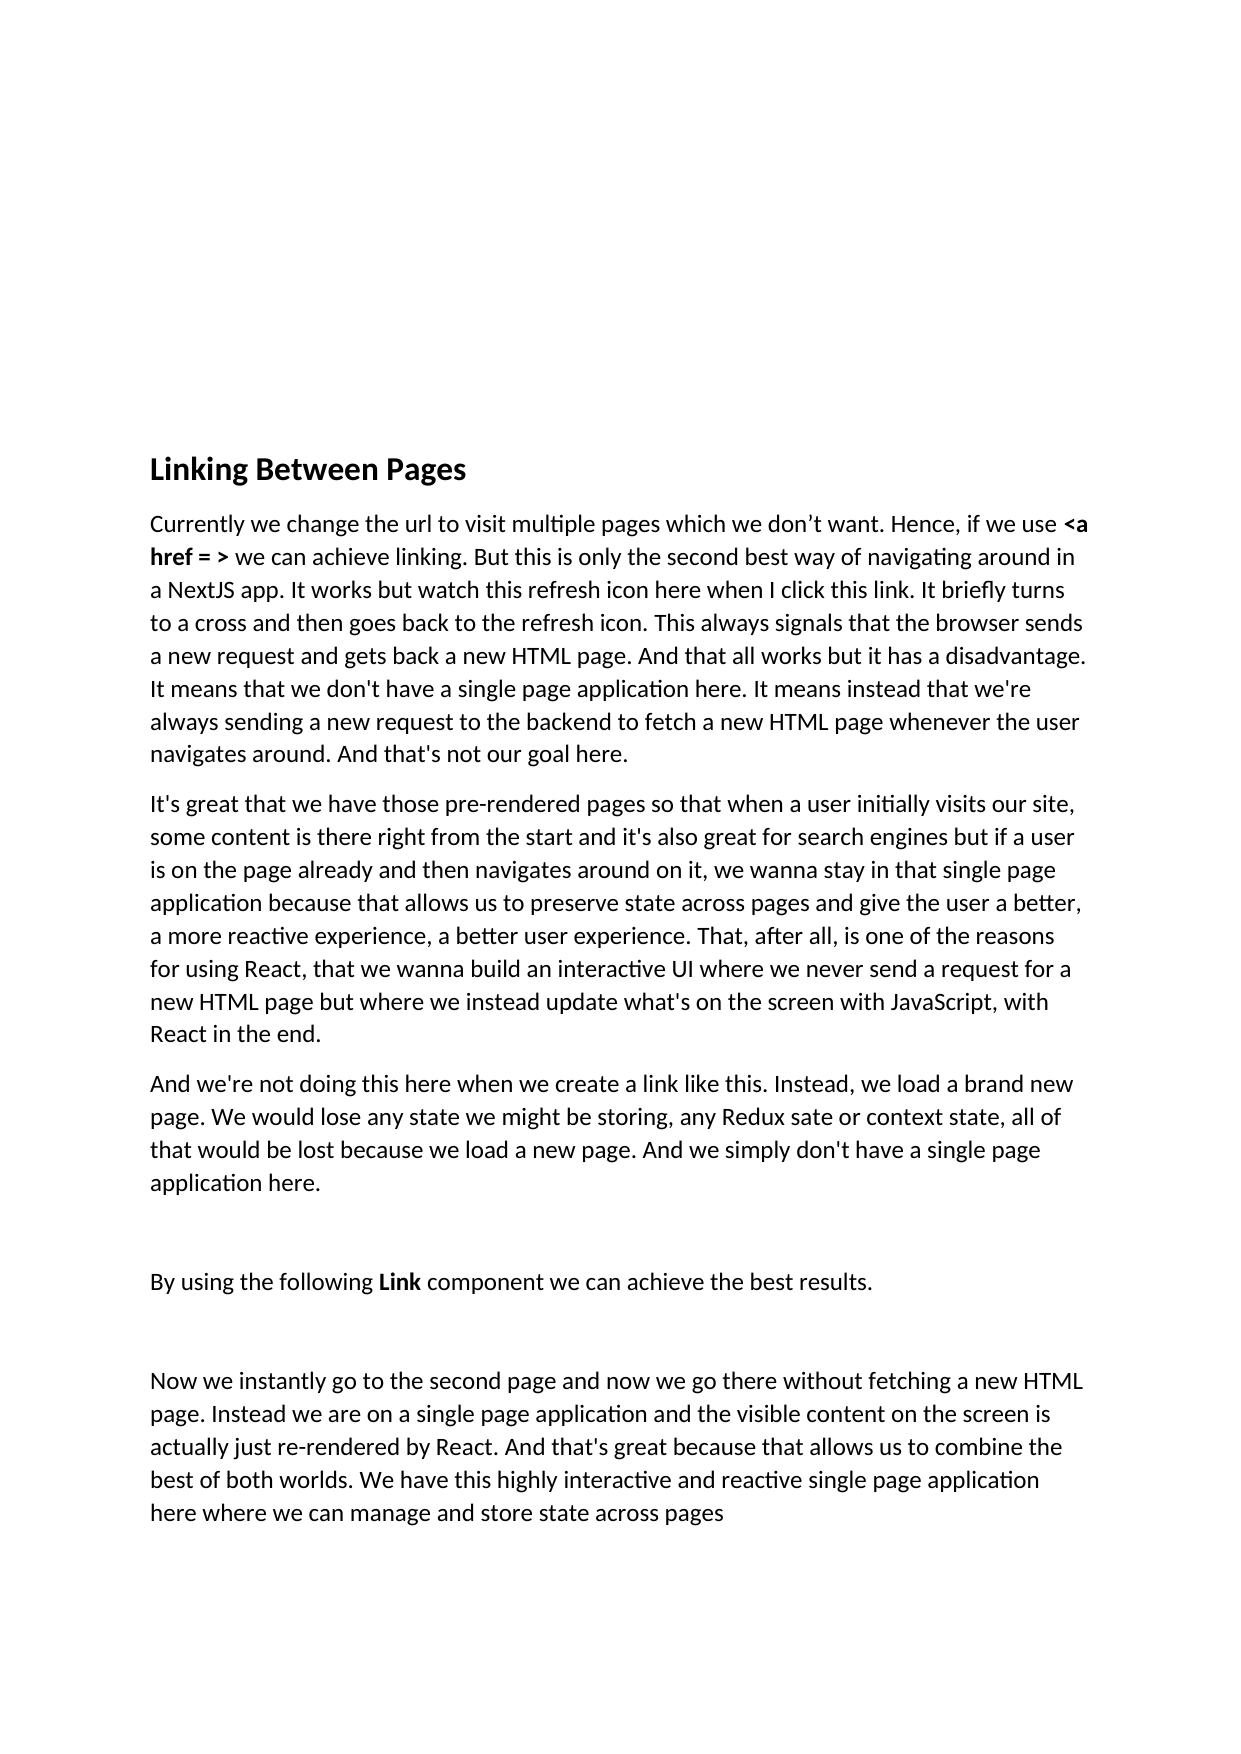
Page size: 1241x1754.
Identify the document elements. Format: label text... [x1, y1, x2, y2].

text And we're not doing this here when we create a link like this. Instead, we load a brand new page. We would lose any state we might be storing, any Redux sate or context state, all of that would be lost because we load a new page. And we simply don't have a single page application here. [150, 1068, 1090, 1197]
text Currently we change the url to visit multiple pages which we don’t want. Hence, if we use <a href = > we can achieve linking. But this is only the second best way of navigating around in a NextJS app. It works but watch this refresh icon here when I click this link. It briefly turns to a cross and then goes back to the refresh icon. This always signals that the browser sends a new request and gets back a new HTML page. And that all works but it has a disadvantage. It means that we don't have a single page application here. It means instead that we're always sending a new request to the backend to fetch a new HTML page whenever the user navigates around. And that's not our goal here. [150, 508, 1090, 769]
text By using the following Link component we can achieve the best results. [150, 1266, 1090, 1297]
text Now we instantly go to the second page and now we go there without fetching a new HTML page. Instead we are on a single page application and the visible content on the screen is actually just re-rendered by React. And that's great because that allows us to combine the best of both worlds. We have this highly interactive and reactive single page application here where we can manage and store state across pages [150, 1365, 1090, 1527]
text It's great that we have those pre-rendered pages so that when a user initially visits our site, some content is there right from the start and it's also great for search engines but if a user is on the page already and then navigates around on it, we wanna stay in that single page application because that allows us to preserve state across pages and give the user a better, a more reactive experience, a better user experience. That, after all, is one of the reasons for using React, that we wanna build an interactive UI where we never send a request for a new HTML page but where we instead update what's on the screen with JavaScript, with React in the end. [150, 788, 1090, 1049]
text Linking Between Pages [150, 447, 1090, 488]
